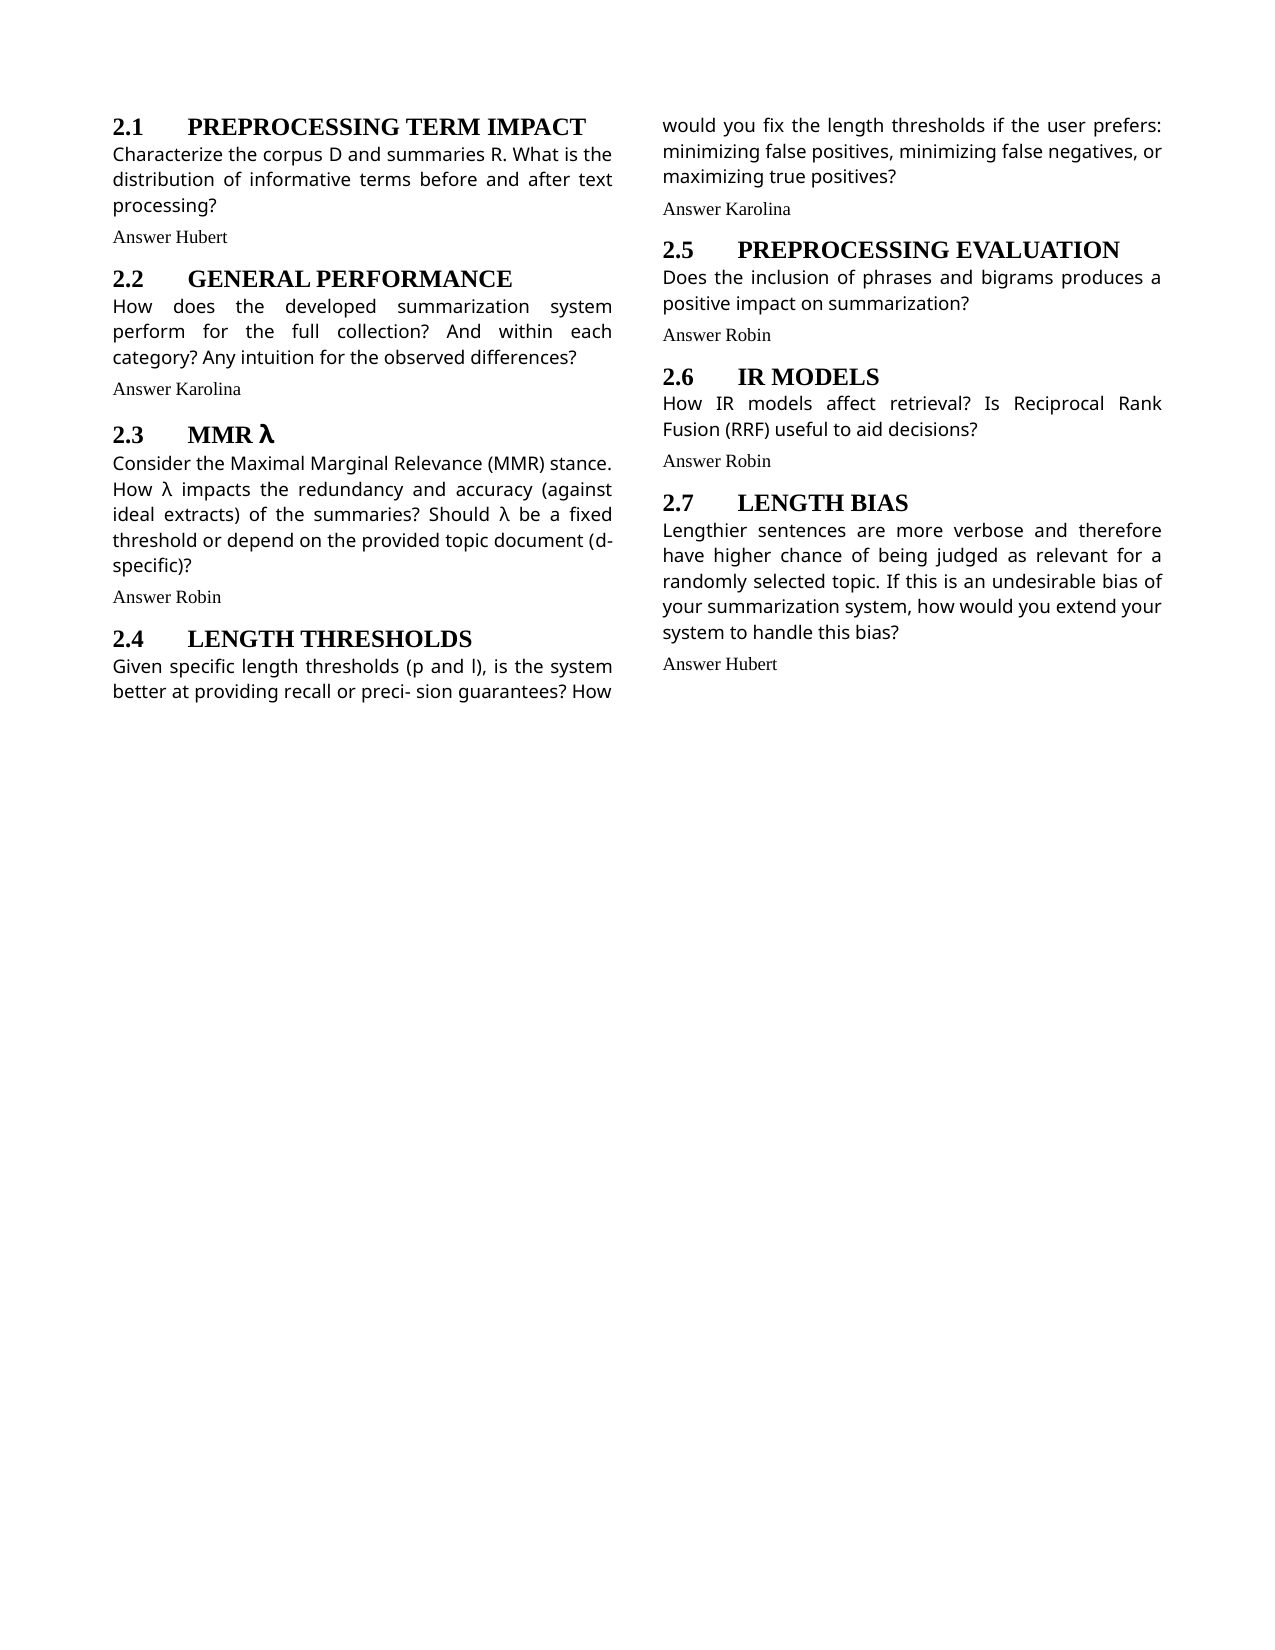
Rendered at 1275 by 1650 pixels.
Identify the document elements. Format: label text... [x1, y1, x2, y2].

subtitle LENGTH BIAS [662, 488, 1162, 517]
subtitle LENGTH THRESHOLDS [112, 624, 613, 653]
text Answer Robin [662, 450, 1162, 472]
text Does the inclusion of phrases and bigrams produces a positive impact on summarization? [662, 264, 1162, 315]
text Consider the Maximal Marginal Relevance (MMR) stance. How λ impacts the redundancy and accuracy (against ideal extracts) of the summaries? Should λ be a fixed threshold or depend on the provided topic document (d-specific)? [112, 450, 613, 578]
subtitle MMR λ [112, 416, 613, 450]
text Answer Hubert [112, 226, 613, 248]
text Answer Karolina [112, 378, 613, 399]
text Lengthier sentences are more verbose and therefore have higher chance of being judged as relevant for a randomly selected topic. If this is an undesirable bias of your summarization system, how would you extend your system to handle this bias? [662, 517, 1162, 645]
subtitle PREPROCESSING EVALUATION [662, 236, 1162, 264]
text Answer Hubert [662, 653, 1162, 674]
subtitle IR MODELS [662, 362, 1162, 391]
text Characterize the corpus D and summaries R. What is the distribution of informative terms before and after text processing? [112, 141, 613, 218]
text Given specific length thresholds (p and l), is the system better at providing recall or preci- sion guarantees? How would you fix the length thresholds if the user prefers: minimizing false positives, minimizing false negatives, or maximizing true positives? [112, 653, 613, 704]
subtitle GENERAL PERFORMANCE [112, 264, 613, 293]
text Answer Robin [112, 586, 613, 608]
text How does the developed summarization system perform for the full collection? And within each category? Any intuition for the observed differences? [112, 293, 613, 370]
text How IR models affect retrieval? Is Reciprocal Rank Fusion (RRF) useful to aid decisions? [662, 391, 1162, 442]
subtitle PREPROCESSING TERM IMPACT [112, 112, 613, 141]
text Answer Robin [662, 324, 1162, 345]
text Given specific length thresholds (p and l), is the system better at providing recall or preci- sion guarantees? How would you fix the length thresholds if the user prefers: minimizing false positives, minimizing false negatives, or maximizing true positives? [662, 112, 1162, 189]
text Answer Karolina [662, 197, 1162, 219]
